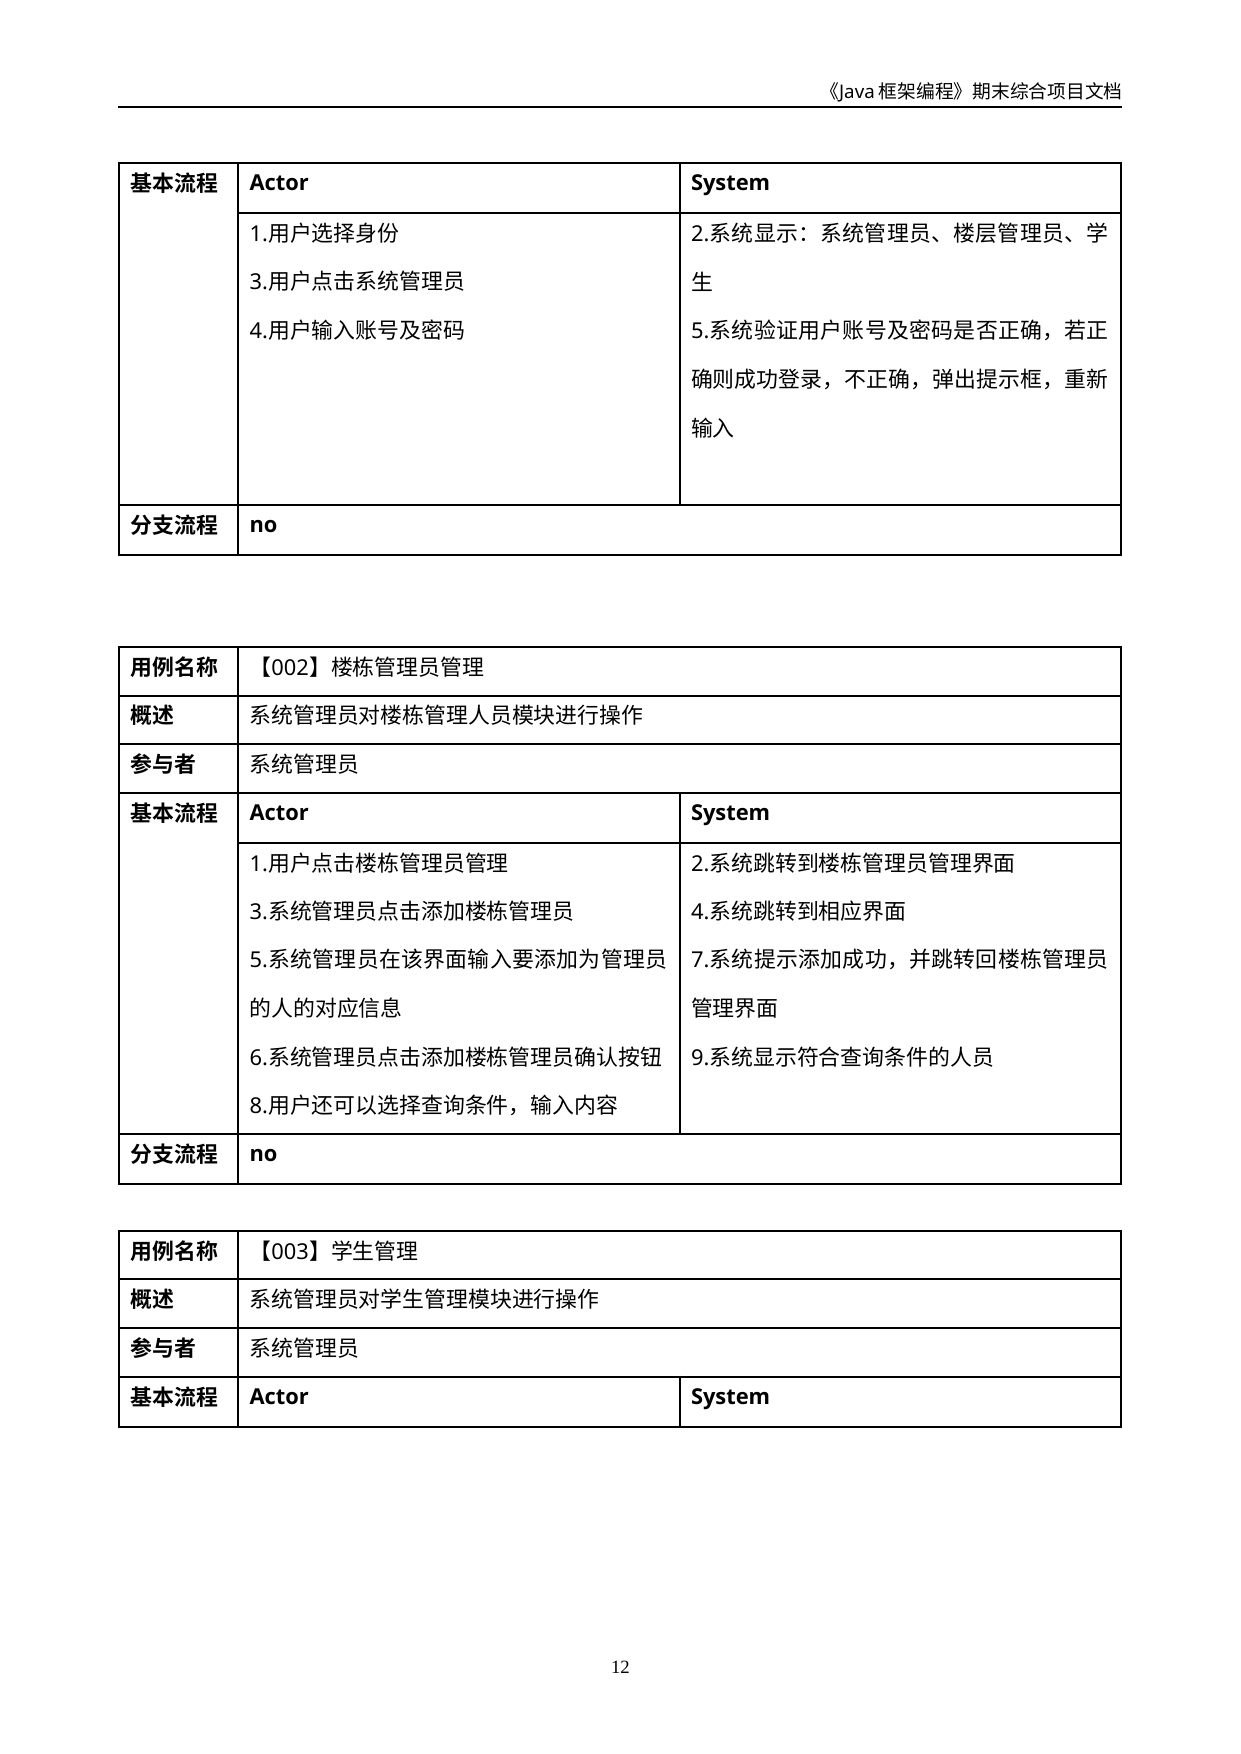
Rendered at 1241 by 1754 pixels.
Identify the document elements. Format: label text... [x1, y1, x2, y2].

table_cell Actor [239, 1378, 679, 1426]
table_cell no [239, 506, 1120, 553]
table_header 用例名称 [120, 648, 237, 694]
table_header 【003】学生管理 [239, 1232, 1120, 1278]
table_cell System [681, 794, 1120, 842]
table_cell 分支流程 [120, 1135, 237, 1182]
table_cell 基本流程 [120, 794, 237, 1132]
table_header 用例名称 [120, 1232, 237, 1278]
table_cell 2.系统跳转到楼栋管理员管理界面 4.系统跳转到相应界面 7.系统提示添加成功，并跳转回楼栋管理员管理界面 9.系统显示符合查询条件的人员 [681, 844, 1120, 1132]
table_cell 概述 [120, 1280, 237, 1327]
table_cell 系统管理员 [239, 745, 1120, 792]
table_cell 分支流程 [120, 506, 237, 553]
table_cell no [239, 1135, 1120, 1182]
table_cell 1.用户点击楼栋管理员管理 3.系统管理员点击添加楼栋管理员 5.系统管理员在该界面输入要添加为管理员的人的对应信息 6.系统管理员点击添加楼栋管理员确认按钮 8.用户还可以选择查询条件，输入内容 [239, 844, 679, 1132]
table_cell 基本流程 [120, 164, 237, 503]
table_cell 系统管理员对楼栋管理人员模块进行操作 [239, 697, 1120, 743]
table_cell System [681, 164, 1120, 212]
table_cell 基本流程 [120, 1378, 237, 1426]
table_cell 1.用户选择身份 3.用户点击系统管理员 4.用户输入账号及密码 [239, 214, 679, 503]
table_cell 概述 [120, 697, 237, 743]
table_header 【002】楼栋管理员管理 [239, 648, 1120, 694]
table_cell Actor [239, 794, 679, 842]
table_cell 参与者 [120, 1329, 237, 1376]
table_cell System [681, 1378, 1120, 1426]
table_cell 系统管理员 [239, 1329, 1120, 1376]
table_cell Actor [239, 164, 679, 212]
table_cell 参与者 [120, 745, 237, 792]
table_cell 2.系统显示：系统管理员、楼层管理员、学生 5.系统验证用户账号及密码是否正确，若正确则成功登录，不正确，弹出提示框，重新输入 [681, 214, 1120, 503]
table_cell 系统管理员对学生管理模块进行操作 [239, 1280, 1120, 1327]
